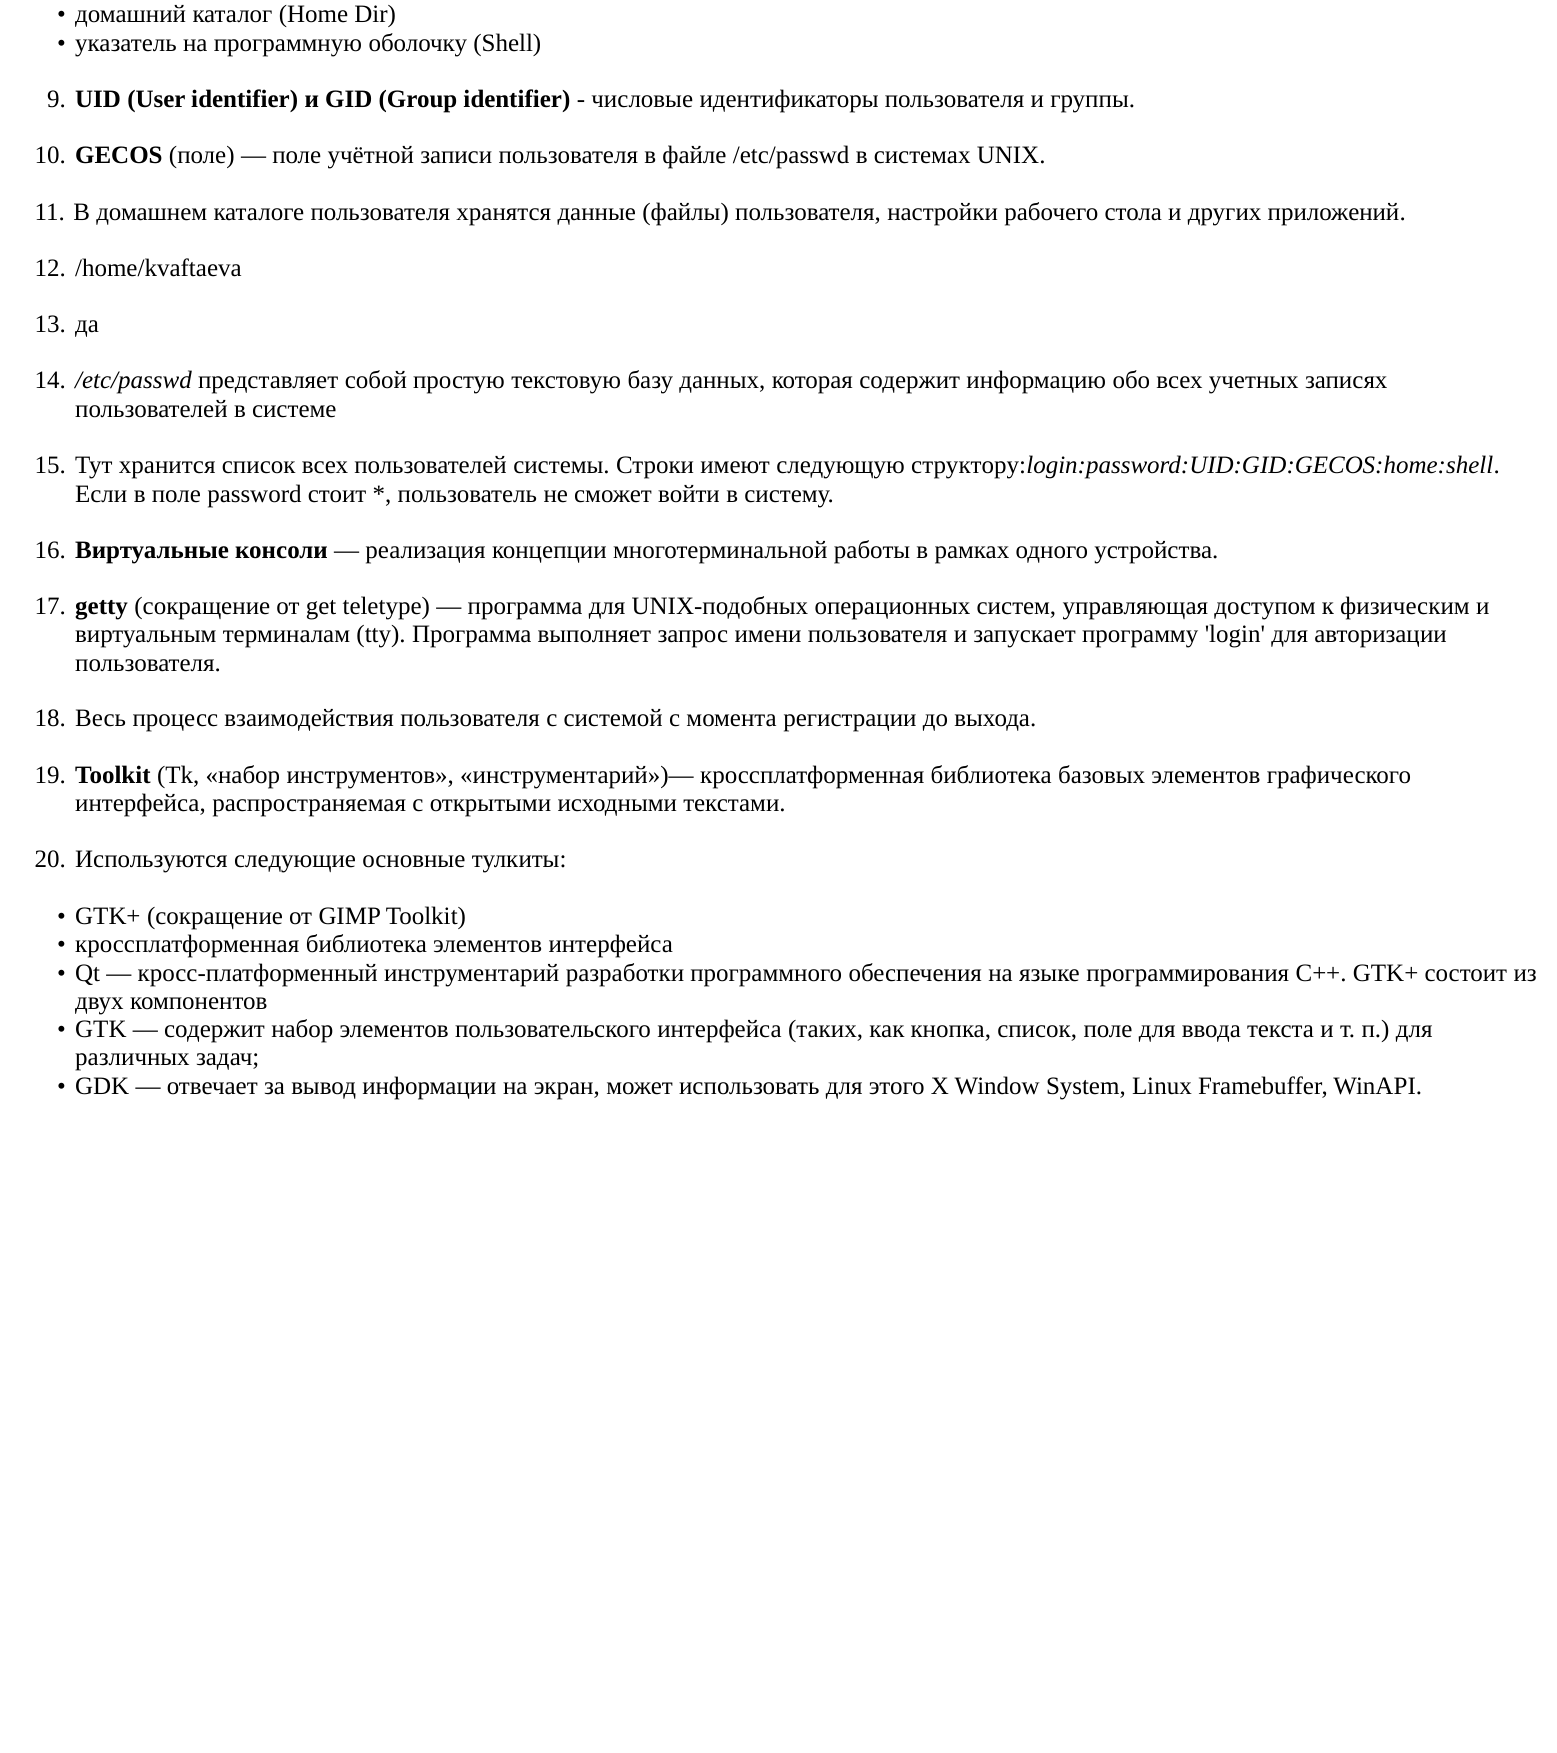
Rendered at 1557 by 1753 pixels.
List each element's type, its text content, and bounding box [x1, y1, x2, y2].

text 19. Toolkit (Tk, «набор инструментов», «инструментарий»)— кроссплатформенная библиотека базовых элементов графического [34, 760, 1546, 789]
text • Qt — кросс-платформенный инструментарий разработки программного обеспечения на языке программирования C++. GTK+ состоит из двух компонентов [57, 959, 1546, 1015]
text пользователей в системе [75, 394, 1546, 423]
text 15. Тут хранится список всех пользователей системы. Строки имеют следующую структору:login:password:UID:GID:GECOS:home:shell. [34, 451, 1546, 479]
text 10. GECOS (поле) — поле учётной записи пользователя в файле /etc/passwd в системах UNIX. [34, 141, 1546, 170]
text 9. UID (User identifier) и GID (Group identifier) - числовые идентификаторы пользователя и группы. [47, 85, 1546, 114]
text • указатель на программную оболочку (Shell) [57, 29, 1546, 57]
text • домашний каталог (Home Dir) [57, 0, 1546, 29]
text 11. В домашнем каталоге пользователя хранятся данные (файлы) пользователя, настройки рабочего стола и других приложений. [34, 197, 1546, 226]
text 12. /home/kvaftaeva [34, 253, 1546, 282]
text • GTK+ (сокращение от GIMP Toolkit) [57, 901, 1546, 930]
text 13. да [34, 309, 1546, 338]
text 16. Виртуальные консоли — реализация концепции многотерминальной работы в рамках одного устройства. [34, 535, 1546, 564]
text интерфейса, распространяемая с открытыми исходными текстами. [75, 789, 1546, 818]
text • кроссплатформенная библиотека элементов интерфейса [57, 930, 1546, 959]
text 17. getty (сокращение от get teletype) — программа для UNIX-подобных операционных систем, управляющая доступом к физическим и виртуальным терминалам (tty). Программа выполняет запрос имени пользователя и запускает программу 'login' для авторизации пользователя. [34, 592, 1546, 677]
text • GDK — отвечает за вывод информации на экран, может использовать для этого X Window System, Linux Framebuffer, WinAPI. [57, 1071, 1546, 1100]
text 14. /etc/passwd представляет собой простую текстовую базу данных, которая содержит информацию обо всех учетных записях [34, 366, 1546, 394]
text • GTK — содержит набор элементов пользовательского интерфейса (таких, как кнопка, список, поле для ввода текста и т. п.) для различных задач; [57, 1015, 1546, 1071]
text 20. Используются следующие основные тулкиты: [34, 845, 1546, 874]
text Если в поле password стоит *, пользователь не сможет войти в систему. [75, 479, 1546, 508]
text 18. Весь процесс взаимодействия пользователя с системой с момента регистрации до выхода. [34, 704, 1546, 733]
